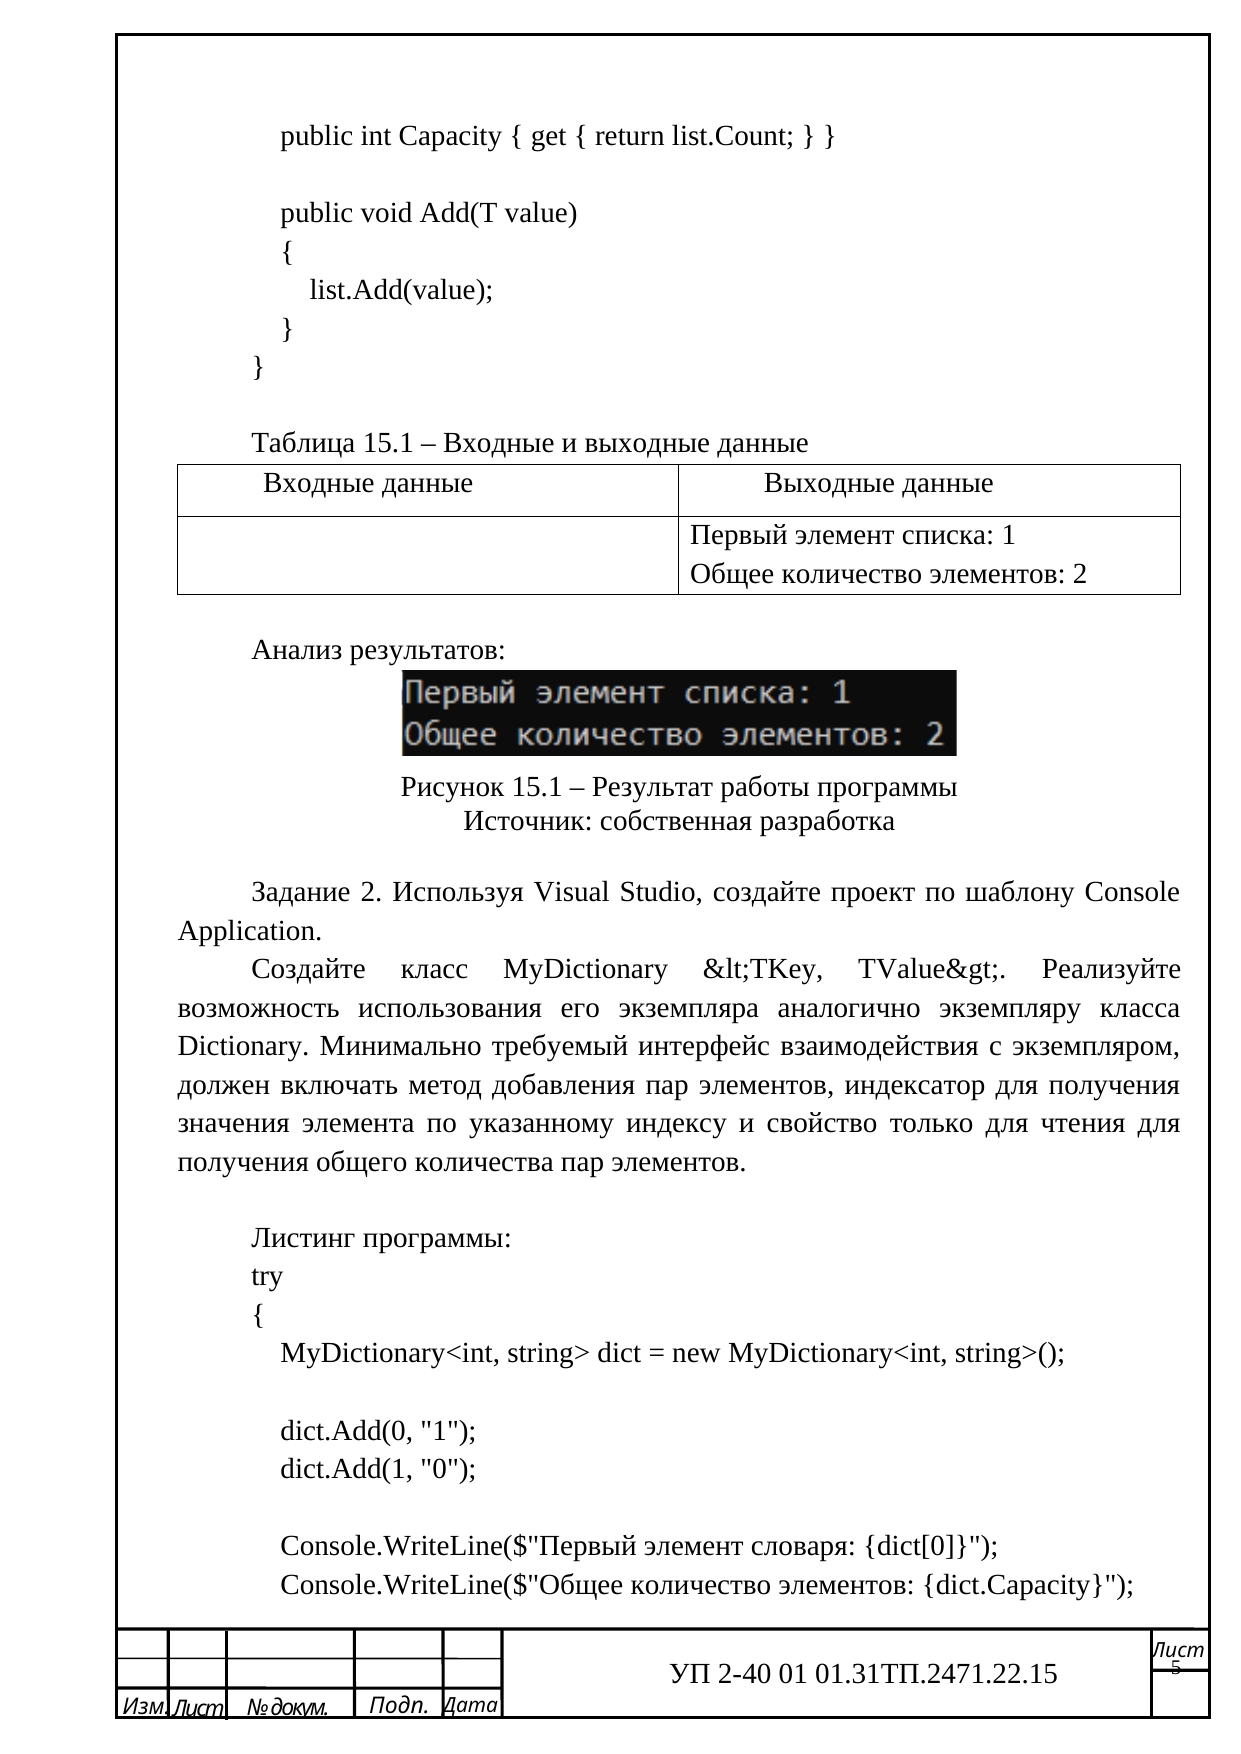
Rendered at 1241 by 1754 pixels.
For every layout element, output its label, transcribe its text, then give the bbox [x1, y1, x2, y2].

text MyDictionary<int, string> dict = new MyDictionary<int, string>(); [177, 1336, 1181, 1369]
text { [177, 234, 1181, 267]
text { [177, 1297, 1181, 1331]
text Листинг программы: [177, 1220, 1181, 1253]
text Таблица 15.1 – Входные и выходные данные [177, 425, 1181, 459]
text Console.WriteLine($"Первый элемент словаря: {dict[0]}"); [177, 1528, 1181, 1562]
text dict.Add(0, "1"); [177, 1413, 1181, 1446]
table_cell [178, 517, 678, 593]
text list.Add(value); [177, 272, 1181, 306]
text public void Add(T value) [177, 195, 1181, 229]
picture [401, 670, 957, 756]
text Console.WriteLine($"Общее количество элементов: {dict.Capacity}"); [177, 1567, 1181, 1600]
text Задание 2. Используя Visual Studio, создайте проект по шаблону Console Application. [177, 874, 1181, 946]
text Создайте класс MyDictionary &lt;TKey, TValue&gt;. Реализуйте возможность использования его экземпляра аналогично экземпляру класса Dictionary. Минимально требуемый интерфейс взаимодействия с экземпляром, должен включать метод добавления пар элементов, индексатор для получения значения элемента по указанному индексу и свойство только для чтения для получения общего количества пар элементов. [177, 951, 1181, 1177]
text Рисунок 15.1 – Результат работы программы [177, 769, 1181, 803]
text Источник: собственная разработка [177, 803, 1181, 837]
text Анализ результатов: [177, 632, 1181, 666]
table_cell Первый элемент списка: 1 Общее количество элементов: 2 [679, 517, 1180, 593]
table_header Входные данные [178, 465, 678, 516]
text public int Capacity { get { return list.Count; } } [177, 118, 1181, 152]
text } [177, 349, 1181, 383]
text dict.Add(1, "0"); [177, 1451, 1181, 1485]
text try [177, 1258, 1181, 1292]
table_header Выходные данные [679, 465, 1180, 516]
text } [177, 311, 1181, 344]
